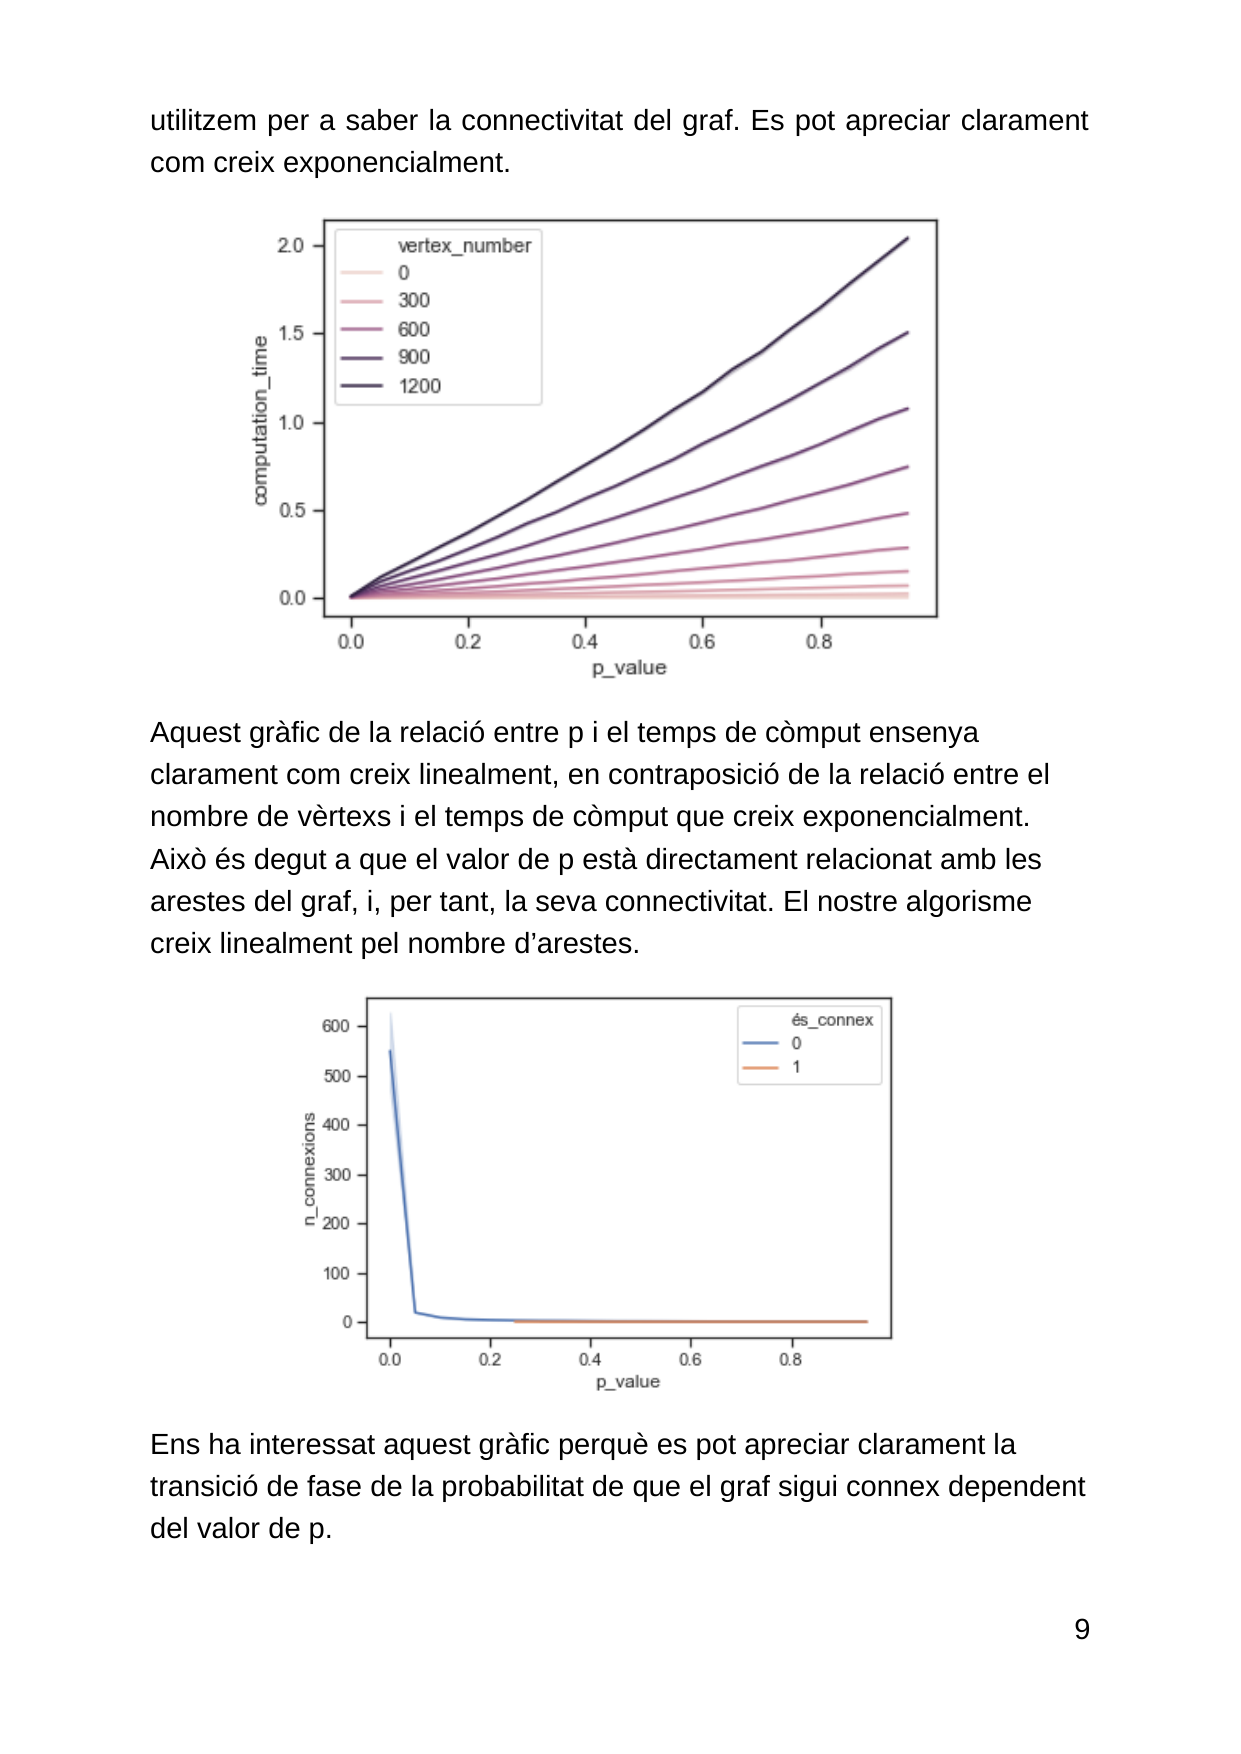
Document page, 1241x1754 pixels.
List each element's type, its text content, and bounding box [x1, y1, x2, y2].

picture [282, 993, 958, 1394]
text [150, 103, 1090, 179]
picture [225, 212, 1015, 682]
text Ens ha interessat aquest gràfic perquè es pot apreciar clarament la transició de fase de la probabilitat de que el graf sigui connex dependent del valor de p. [150, 1427, 1090, 1545]
text Aquest gràfic de la relació entre p i el temps de còmput ensenya clarament com creix linealment, en contraposició de la relació entre el nombre de vèrtexs i el temps de còmput que creix exponencialment. Això és degut a que el valor de p està directament relacionat amb les arestes del graf, i, per tant, la seva connectivitat. El nostre algorisme creix linealment pel nombre d’arestes. [150, 715, 1090, 959]
